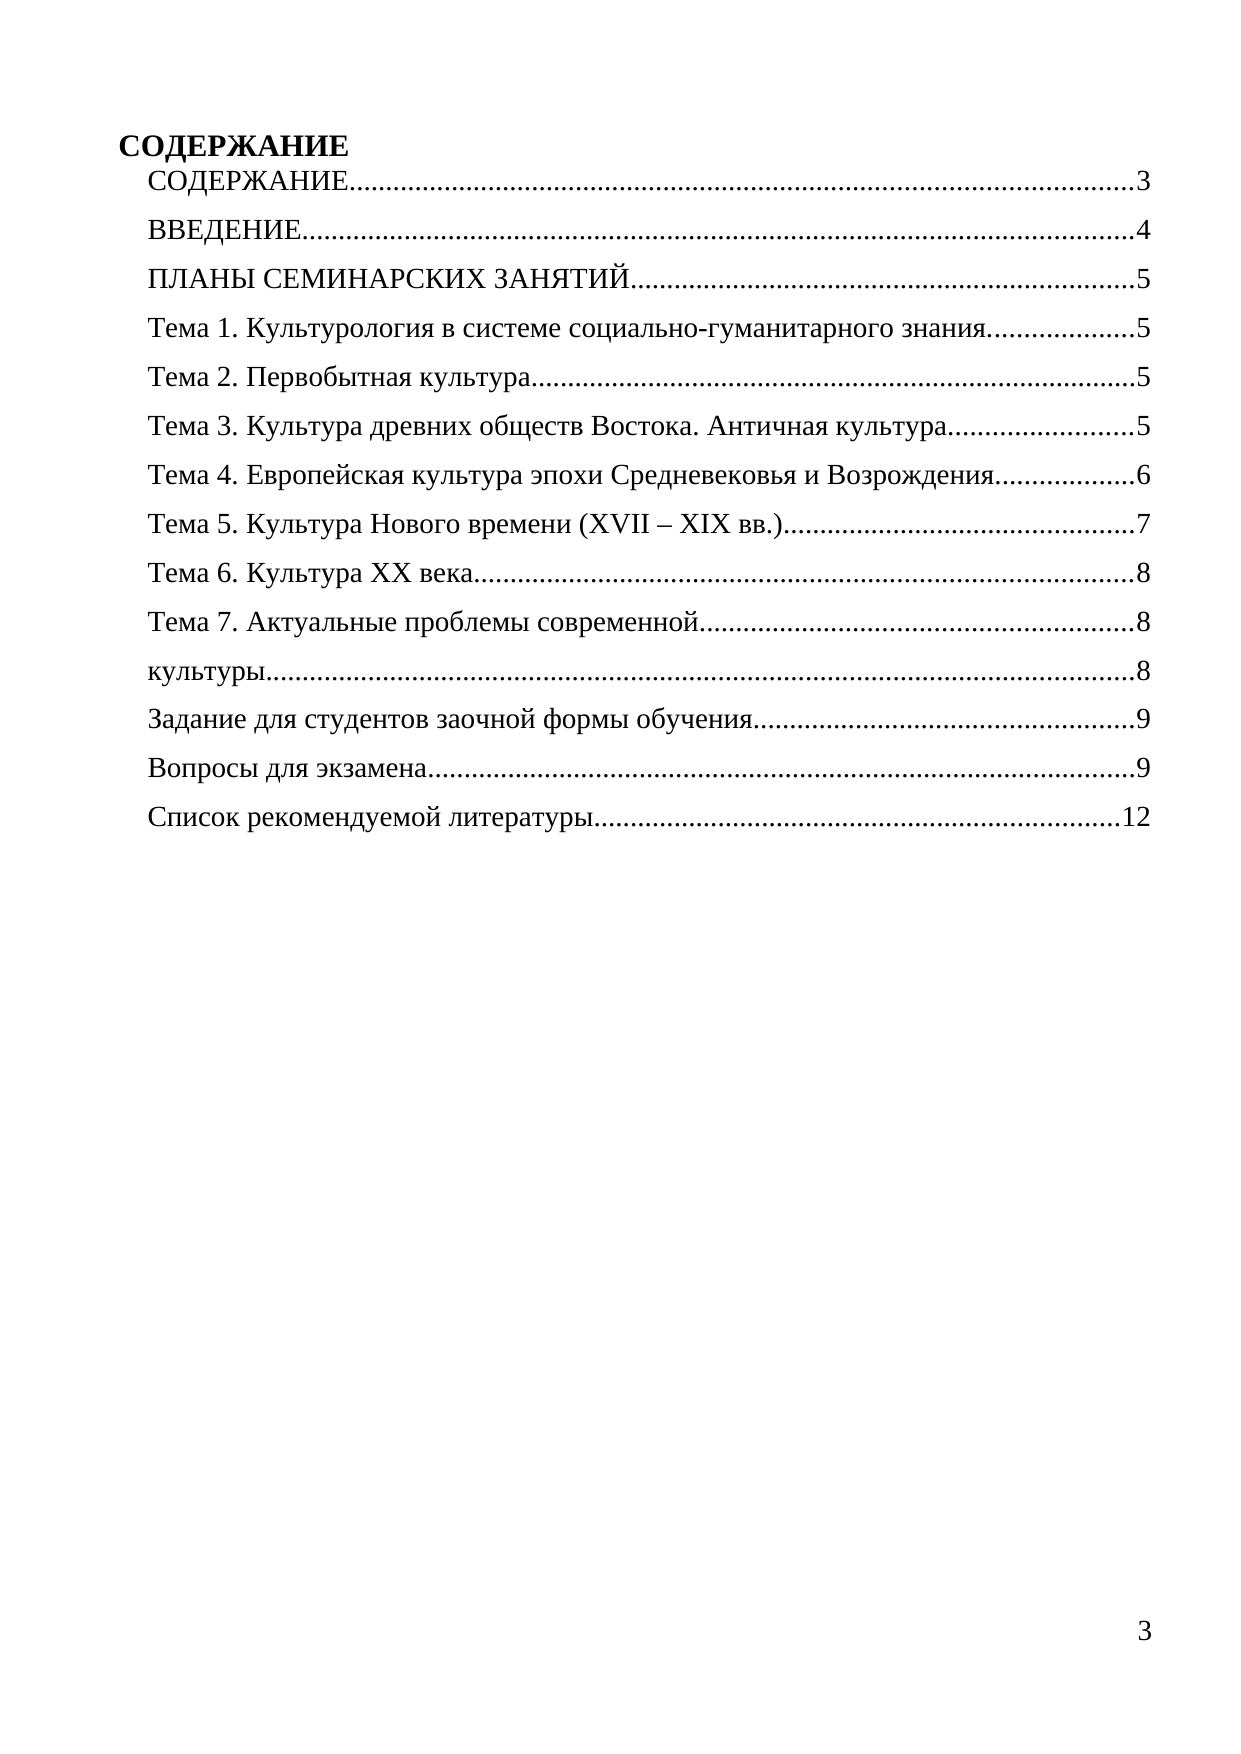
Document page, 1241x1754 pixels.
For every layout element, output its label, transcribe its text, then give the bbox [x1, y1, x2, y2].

subtitle СОДЕРЖАНИЕ [118, 127, 1152, 163]
